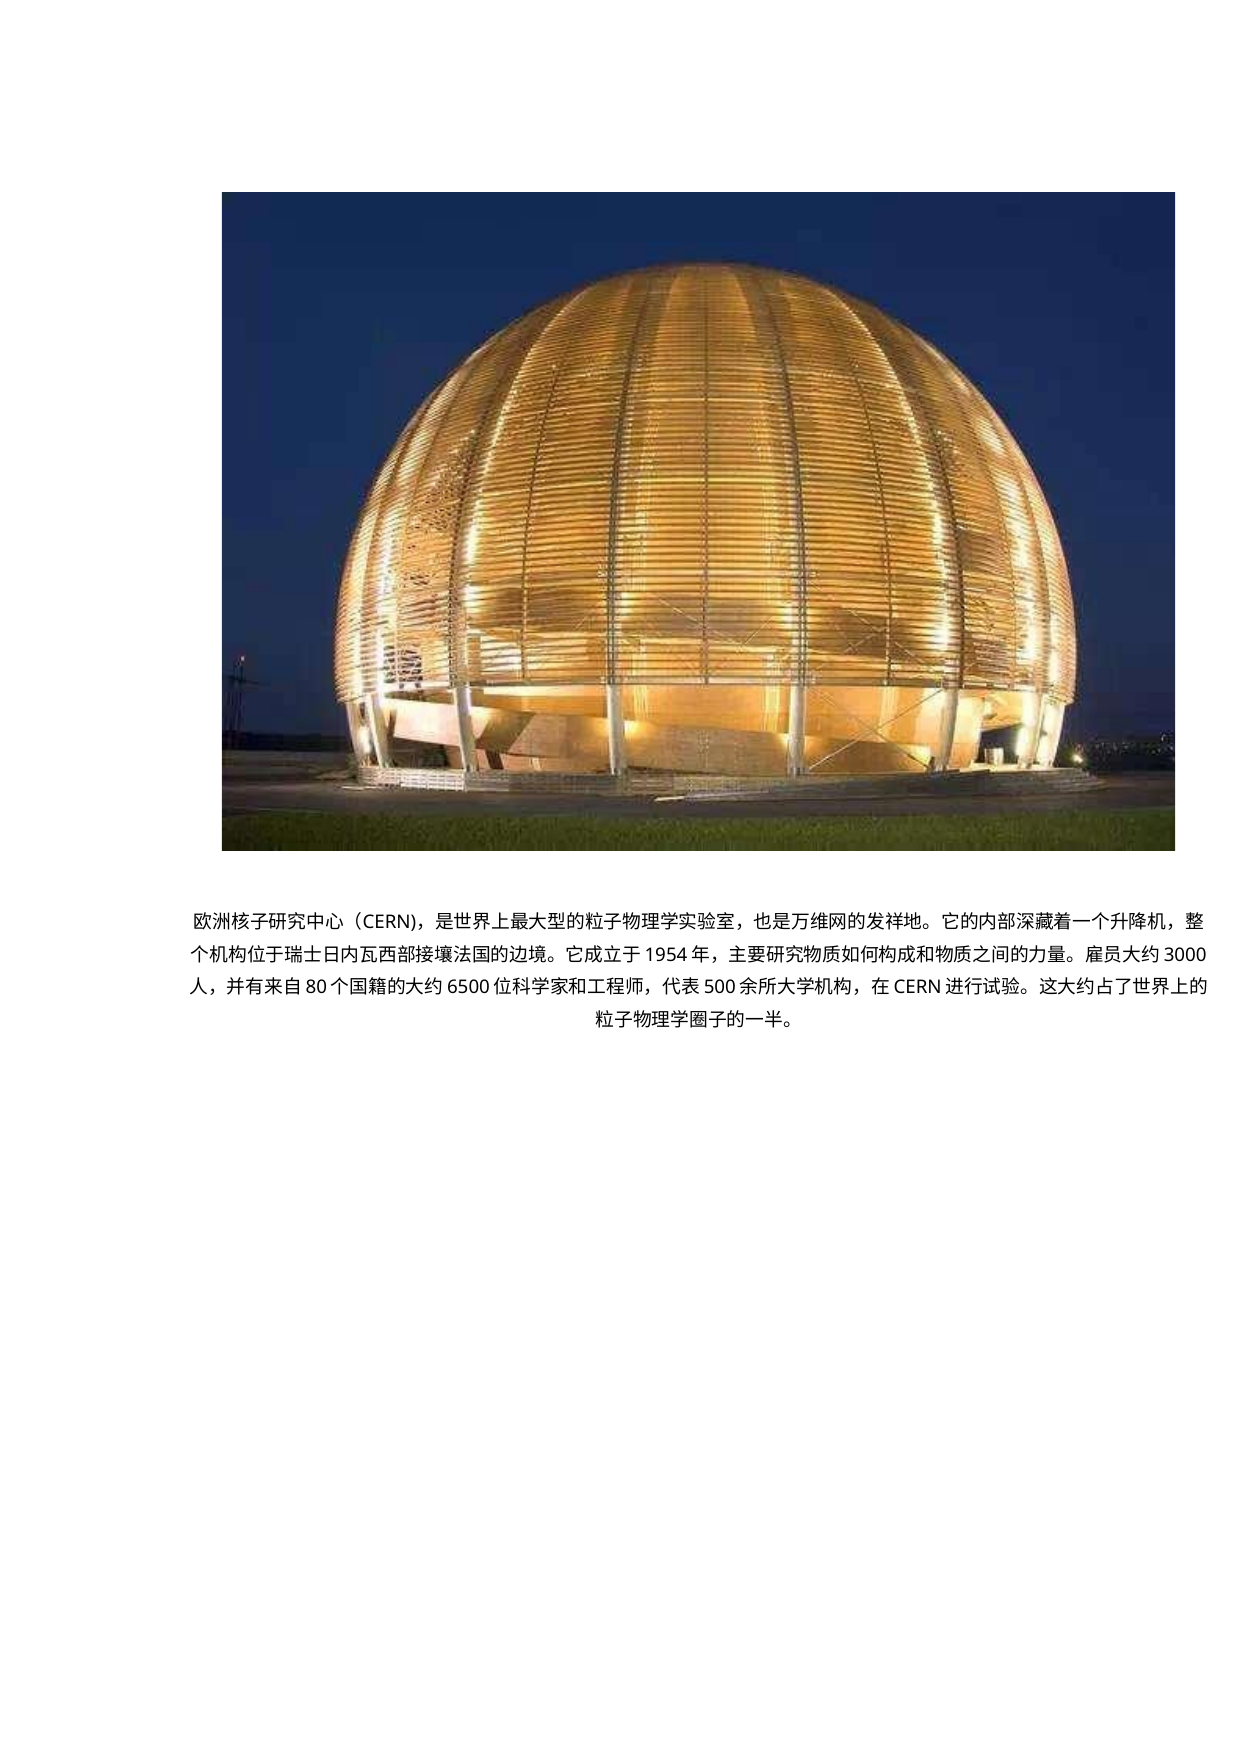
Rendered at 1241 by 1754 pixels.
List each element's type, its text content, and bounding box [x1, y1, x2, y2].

table_header 劳伦斯伯克利国家实验室（LBNL），美国最杰出的国家实验室之一，位于美国著名学府加州大学伯克利分校后山，隶属于美国能源部。在科学界，LBNL相当于“卓越”的同义词。截止2016年，从劳伦斯伯克利实验室走出13位诺贝尔奖获得者、70位美国国家科学院（NAS）的院士等诸多学界领军人物。研究领域主要包括生命科学、化学,物理学、能源效率、回旋加速器、先进材料、加速器、检测器等。 MIT于1951年在麻省的列克辛顿创建了林肯实验室。其前身是研制出雷达的辐射实验室。该实验室由联邦政府投资，其基本使命是把高科技应用到国家安全的危急问题上，在防空系统的高级电子学研究上蜚声国际，其研究范围又迅速扩展到空间监控、导弹防御、战场监控、空中交通管制等领域，是美国大学第一个大规模、跨学科、多功能的技术研究开发实验室。实验室与国防部深度合作，不失为美国军事电子系统大本营。 橡树岭国家实验室（0RNL)，隶属于美国能源部，成立于1943年，起初为曼哈顿计划一部分，以生产、分离铀和钚为主要目的建造，现由田纳西大学和Battelle纪念研究所共同管理。实验室在许多科学研究领域处世界领先地位，主要从事中子科学、能源、高性能计算、复杂生物系统、先进材料和国际安全6个领域的研究。现有雇员3800人、客座研究人员3000人，年度经费超10亿美元。 阿贡国际实验室（ANL），是美国最早建立的国家实验室，隶属于美国能源部和芝加哥大学。著名物理学家费米曾在此领导小组建立了人类第一台可控核反应堆，人类从此迈入原子能时代。年度科研经费约5亿美元，雇员3500人。 冷泉港实验室（CSHL），是一个非盈利的私人科学研究与教育中心，位于美国纽约州长岛上的冷泉港，被誉为世界生命科学圣地、“分子生物学摇篮”，名列世界影响最大的十大研究学院榜首。泉港实验室负责人詹姆斯·杜威·沃森先生是DNA双螺旋结构图的发现者之一，被称为DNA之父，诺贝尔奖得主。该研究所历史上共诞生8位诺贝尔奖获得者。 卡文迪什实验室创建于1871年，由当时剑桥大学校长W.卡文迪什私人捐款兴建。研究的领域包括天体物理学、粒子物理学、固体物理以及生物物理等等。卡文迪什实验室在近代物理学的发展中做出了杰出的贡献，近百年来培养出的诺贝尔奖金获得者已达20余人，卡文迪什至今仍不失为世界著名的实验室之一。 费米实验室，以著名的理论物理学家恩利克·费米的名字命名，建立于1967年，是美国最重要的物理学研究中心之一，位于美国伊利诺斯州巴达维亚附近的草原上。它官方上属于美国能源部，但也隶属于芝加哥大学和大学研究协会（URA），并由这两个机构负责其运作，其中URA由90所研究型大学组成，目前实验室有2000名雇员。 美国贝尔实验室是晶体管、激光器、太阳能电池、发光二极管、数字交换机、通信卫星、电子数字计算机、蜂窝移动通信设备、仿真语言、有声电影以及通信网等许多重大发明的诞生地。自1925年以来，贝尔实验室共获得两万五千多项专利，现在，平均每个工作日获得三项多专利。实验室一共诞生8项诺贝尔奖获得者（其中7项物理学奖，1项化学奖）。 欧洲核子研究中心（CERN)，是世界上最大型的粒子物理学实验室，也是万维网的发祥地。它的内部深藏着一个升降机，整个机构位于瑞士日内瓦西部接壤法国的边境。它成立于1954年，主要研究物质如何构成和物质之间的力量。雇员大约3000人，并有来自80个国籍的大约6500位科学家和工程师，代表500余所大学机构，在CERN进行试验。这大约占了世界上的粒子物理学圈子的一半。 布鲁克海文国家实验室(BNL)位于纽约长岛，隶属美国能源部，由石溪大学和BATTELLE成立的公司布鲁克海文科学学会负责管理。该实验室成立于1947年，历史上该实验室所7个项目12人次获得过诺贝尔奖。 喷气推进实验室 （JPL），其研究的飞船已经到过全部已知的八大行星，是位于加州帕萨迪那美国国家航空航天局的一个下属机构，负责为美国国家航空航天局开发和管理无人空间探测任务，行政上属于加州理工学院管理，始建于1936年，由当年加州理工学院的教授西奥多·冯·卡门领导创建。 洛斯.阿拉莫斯国家实验室（LANL)，隶属于美国能源部。创建于1943年，建立者包括原子弹之父奥本海默、氢弹之父爱德华·泰勒和诺贝尔物理奖得主欧内斯特·劳伦斯等，是世界上最大的多功能实验室之一，曾发明世界上第一颗原子弹和氢弹。 德国联邦技术物理研究所（PTR），建于1884年，相当于德国国家计量局，以精密测量热辐射著称。十九世纪末该研究所的研究人员致力于黑体辐射的研究，导致了普朗克发现作用量子，可以说这个实验室是量子论的发源地。1911年诺贝尔物理学奖得主维恩及1918年诺奖得主普朗克先后担任该实验室带头人，此外爱因斯坦、波特、劳厄等物理学家都曾在此工作过。 劳伦斯利弗莫尔国家实验室（LLNL），隶属美国能源部国家核安全局， 现由劳伦斯利弗莫尔国家安全机构负责运行。实验室创建于1925年，现有约6300名雇员、2700余名科学家和工程师（40%以上拥有博士学位），科研经费逾15亿美元，其中对武器研发占总经费62%、国防科技占12%。 [186, 162, 1211, 1065]
picture [221, 192, 1175, 851]
